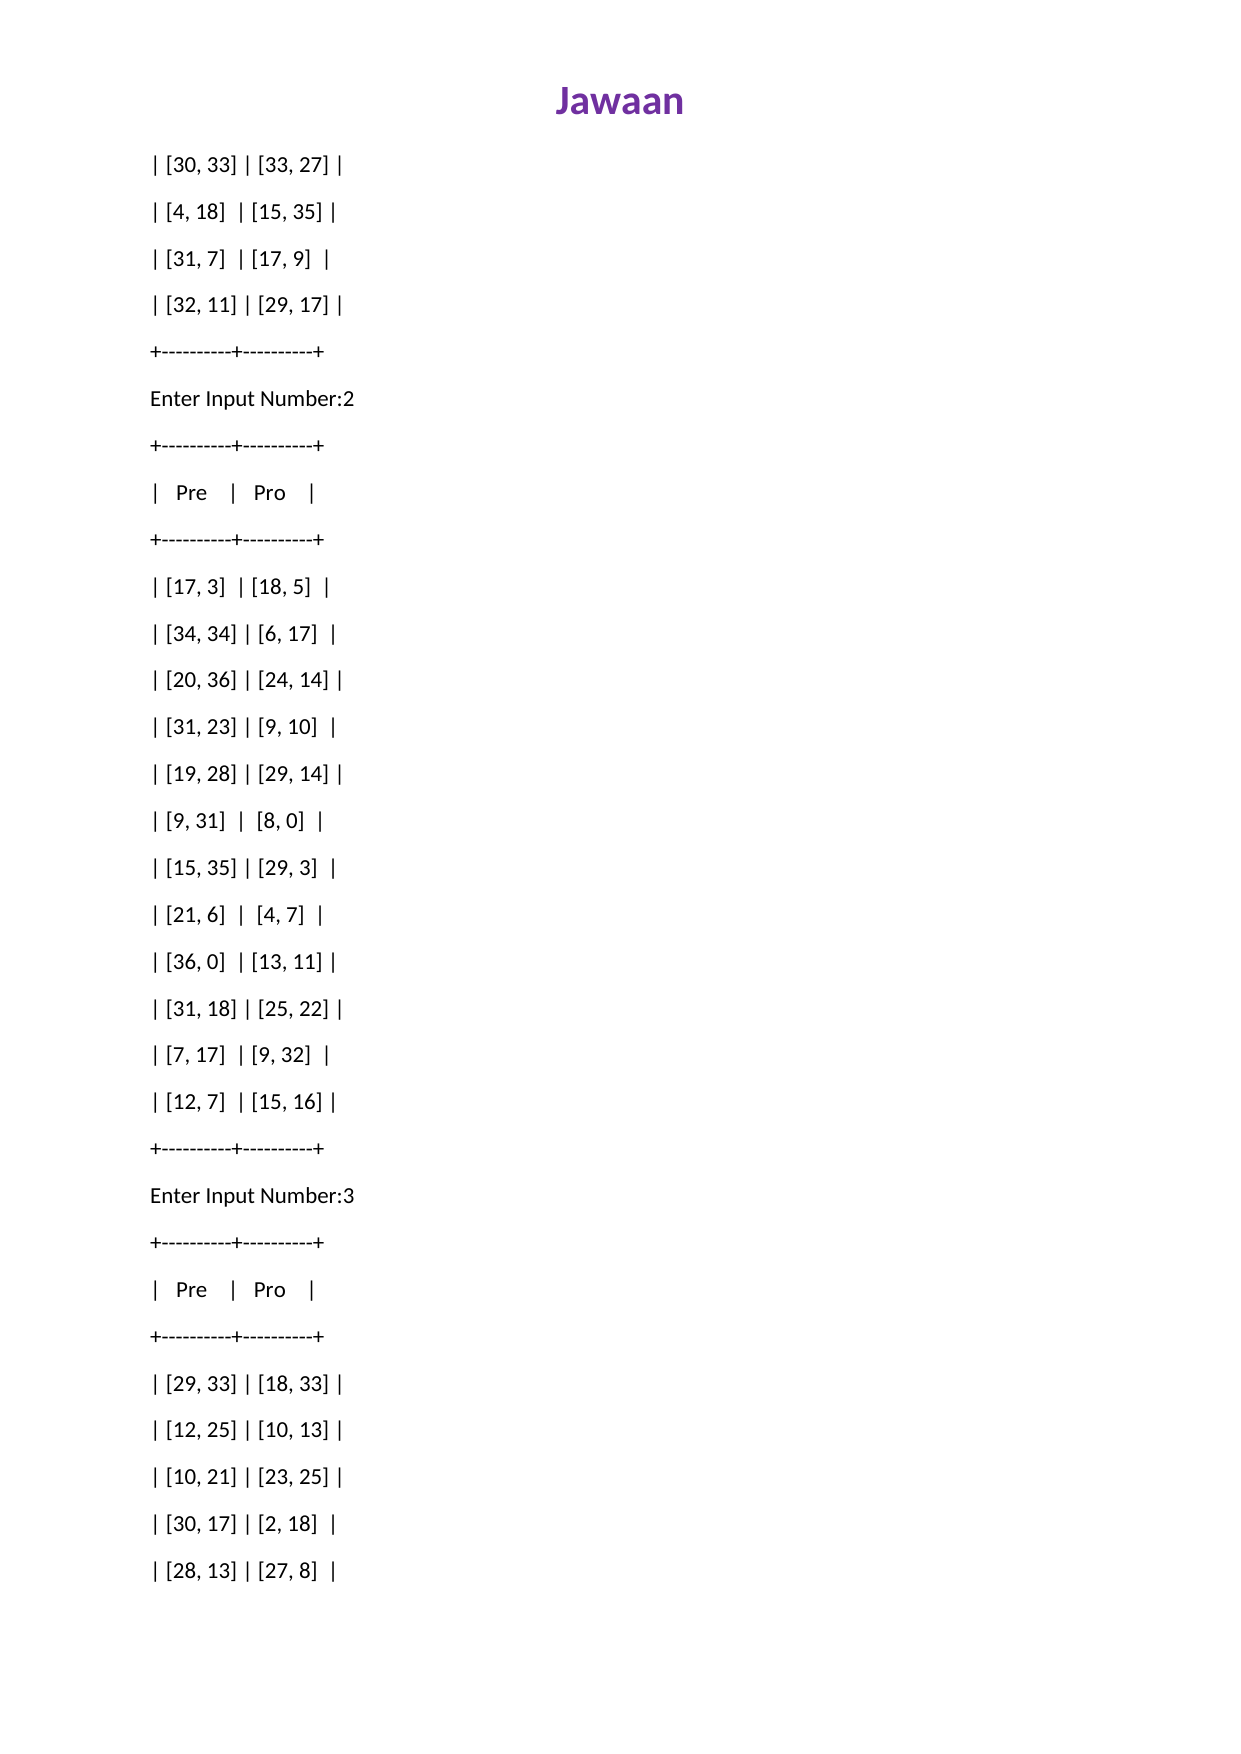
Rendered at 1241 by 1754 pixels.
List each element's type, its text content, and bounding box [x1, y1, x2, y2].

text | Pre | Pro | [150, 1275, 1090, 1303]
text +----------+----------+ [150, 1322, 1090, 1350]
text | [36, 0] | [13, 11] | [150, 947, 1090, 975]
text | [12, 7] | [15, 16] | [150, 1087, 1090, 1116]
text | [20, 36] | [24, 14] | [150, 666, 1090, 694]
text | [30, 33] | [33, 27] | [150, 150, 1090, 178]
text | [4, 18] | [15, 35] | [150, 197, 1090, 225]
text +----------+----------+ [150, 431, 1090, 459]
text +----------+----------+ [150, 525, 1090, 553]
text +----------+----------+ [150, 1228, 1090, 1256]
text | [17, 3] | [18, 5] | [150, 572, 1090, 600]
text | [34, 34] | [6, 17] | [150, 619, 1090, 647]
text | [28, 13] | [27, 8] | [150, 1556, 1090, 1584]
text Enter Input Number:2 [150, 384, 1090, 412]
text | [31, 7] | [17, 9] | [150, 244, 1090, 272]
text | [19, 28] | [29, 14] | [150, 759, 1090, 787]
text | [31, 23] | [9, 10] | [150, 712, 1090, 741]
text | [32, 11] | [29, 17] | [150, 291, 1090, 319]
text | [30, 17] | [2, 18] | [150, 1509, 1090, 1537]
text +----------+----------+ [150, 337, 1090, 366]
text Enter Input Number:3 [150, 1181, 1090, 1209]
text | [21, 6] | [4, 7] | [150, 900, 1090, 928]
text +----------+----------+ [150, 1134, 1090, 1162]
text | [12, 25] | [10, 13] | [150, 1416, 1090, 1444]
text | [9, 31] | [8, 0] | [150, 806, 1090, 834]
text | [7, 17] | [9, 32] | [150, 1041, 1090, 1069]
text | [29, 33] | [18, 33] | [150, 1369, 1090, 1397]
text | Pre | Pro | [150, 478, 1090, 506]
text | [31, 18] | [25, 22] | [150, 994, 1090, 1022]
text | [10, 21] | [23, 25] | [150, 1462, 1090, 1491]
text | [15, 35] | [29, 3] | [150, 853, 1090, 881]
